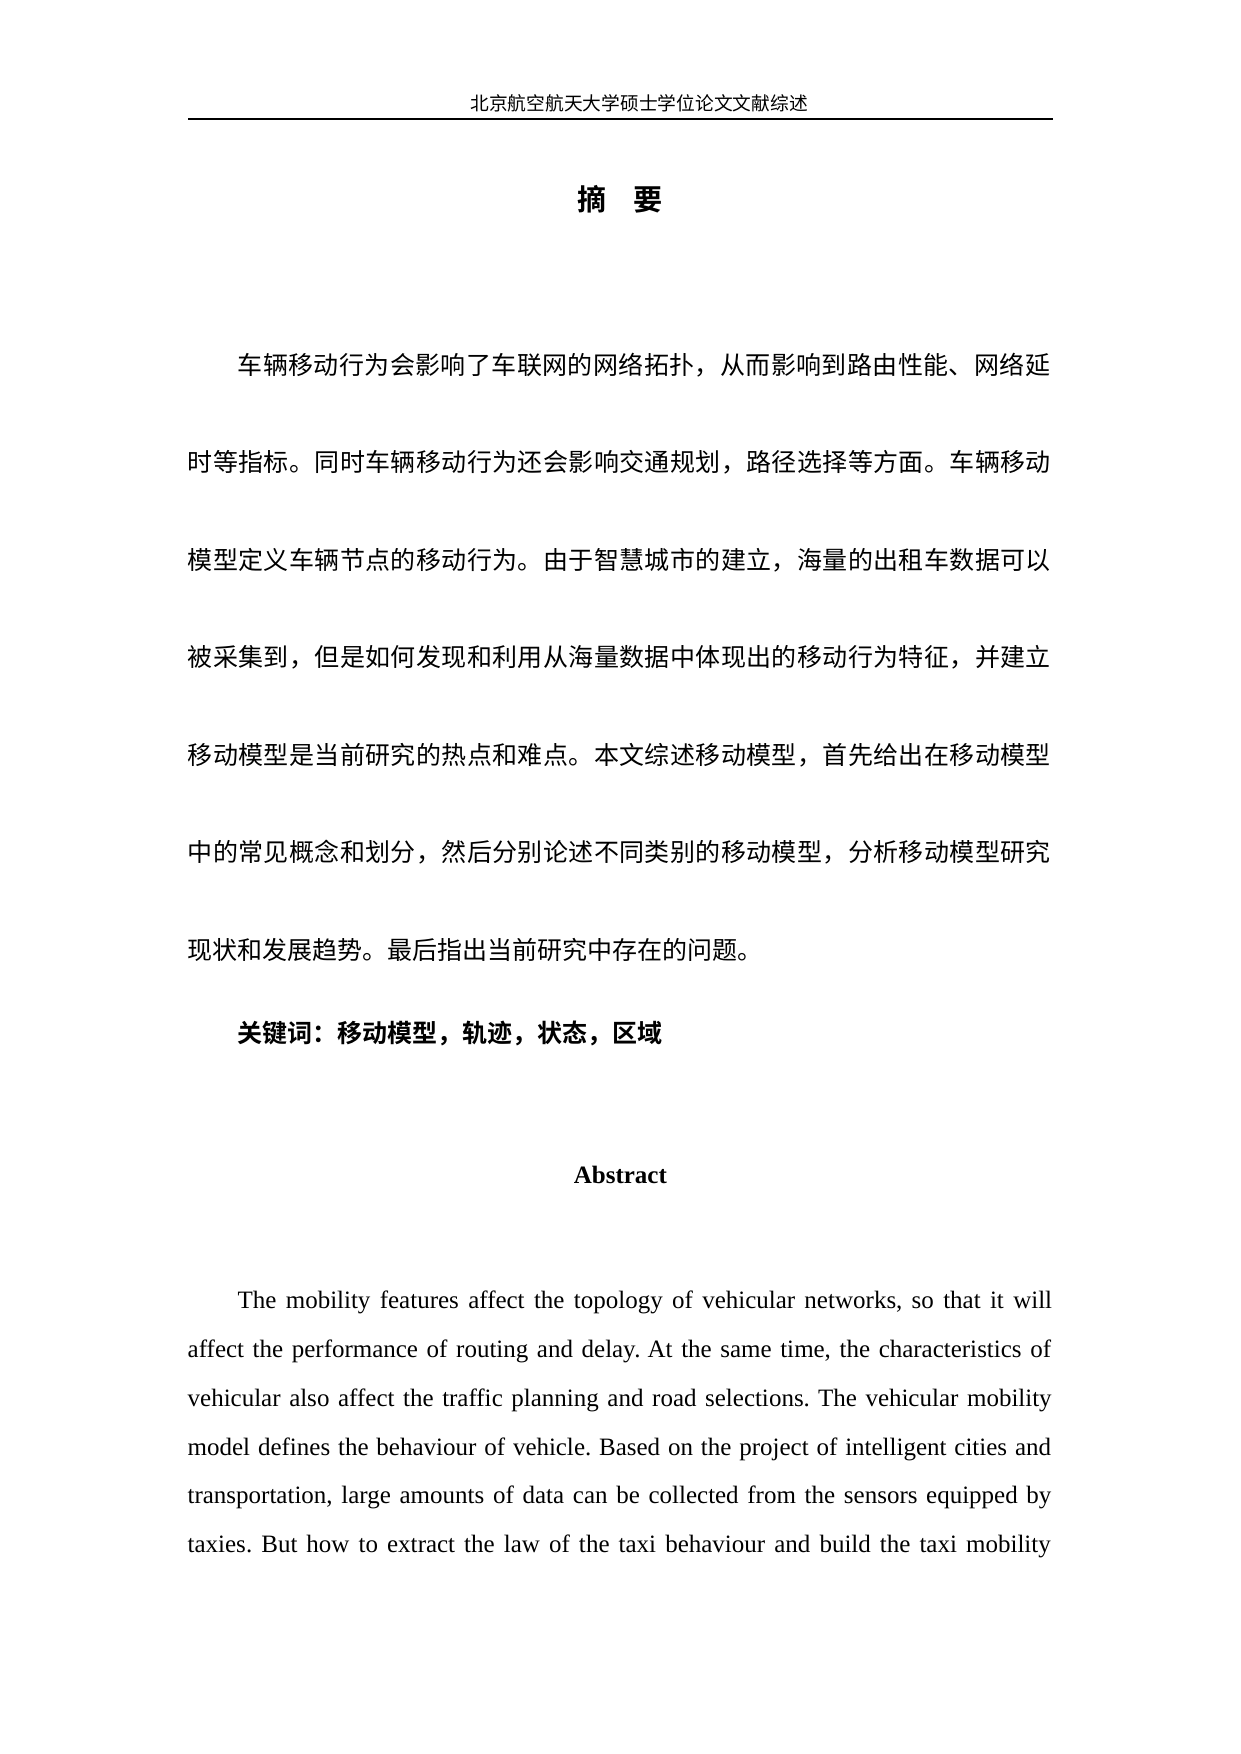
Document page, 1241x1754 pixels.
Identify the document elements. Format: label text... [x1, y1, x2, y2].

text 车辆移动行为会影响了车联网的网络拓扑，从而影响到路由性能、网络延时等指标。同时车辆移动行为还会影响交通规划，路径选择等方面。车辆移动模型定义车辆节点的移动行为。由于智慧城市的建立，海量的出租车数据可以被采集到，但是如何发现和利用从海量数据中体现出的移动行为特征，并建立移动模型是当前研究的热点和难点。本文综述移动模型，首先给出在移动模型中的常见概念和划分，然后分别论述不同类别的移动模型，分析移动模型研究现状和发展趋势。最后指出当前研究中存在的问题。 [187, 331, 1053, 981]
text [187, 1284, 1053, 1560]
text 关键词：移动模型，轨迹，状态，区域 [187, 999, 1053, 1064]
subtitle Abstract [187, 1158, 1053, 1191]
subtitle 摘 要 [187, 165, 1053, 230]
